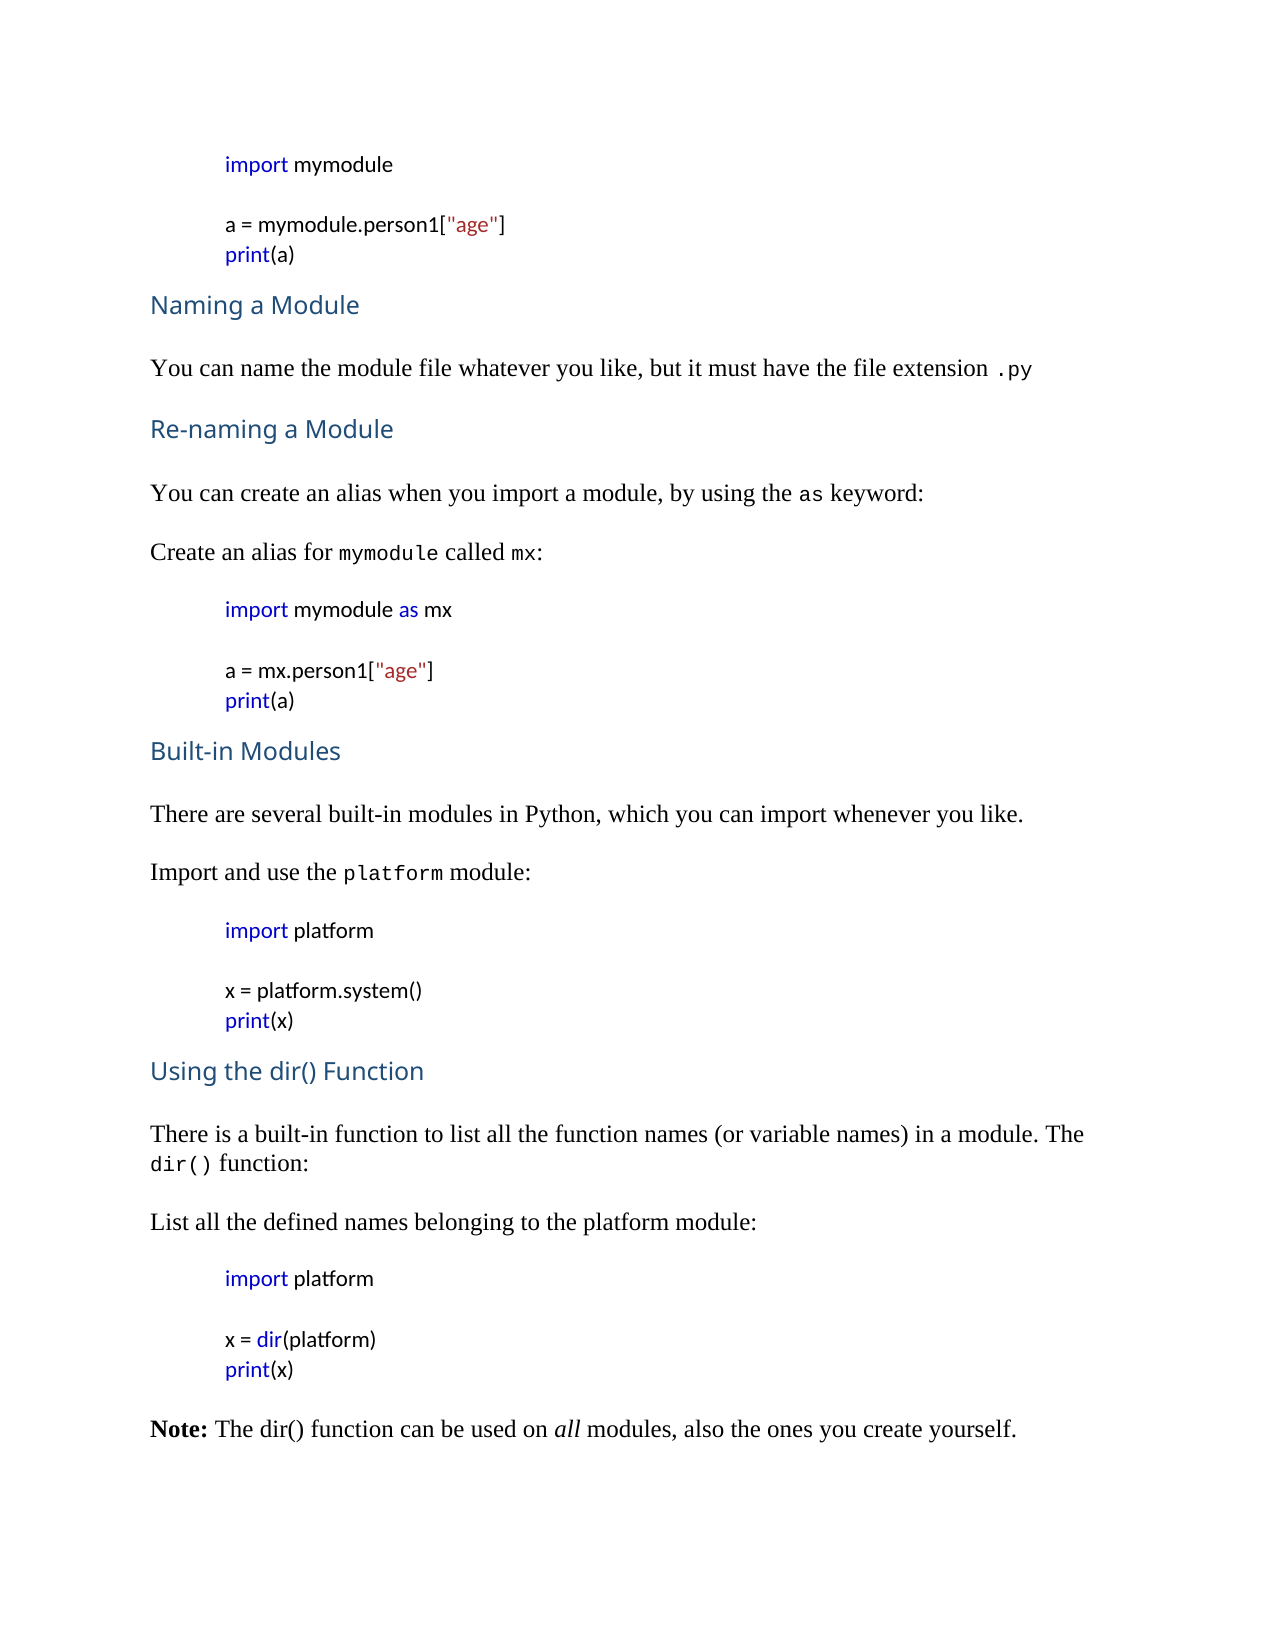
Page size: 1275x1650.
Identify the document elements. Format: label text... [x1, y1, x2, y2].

text Re-naming a Module [150, 412, 1125, 446]
text There is a built-in function to list all the function names (or variable names) in a module. The dir() function: [150, 1119, 1125, 1177]
text You can create an alias when you import a module, by using the as keyword: [150, 478, 1125, 508]
text Using the dir() Function [150, 1053, 1125, 1087]
text import platform x = dir(platform) print(x) [225, 1264, 1125, 1383]
text There are several built-in modules in Python, which you can import whenever you like. [150, 799, 1125, 828]
text List all the defined names belonging to the platform module: [150, 1207, 1125, 1235]
text import mymodule a = mymodule.person1["age"] print(a) [225, 150, 1125, 269]
text import mymodule as mx a = mx.person1["age"] print(a) [225, 596, 1125, 714]
text You can name the module file whatever you like, but it must have the file extension .py [150, 353, 1125, 383]
text Naming a Module [150, 287, 1125, 322]
text Create an alias for mymodule called mx: [150, 537, 1125, 566]
text Note: The dir() function can be used on all modules, also the ones you create yourself. [150, 1414, 1125, 1443]
text Import and use the platform module: [150, 857, 1125, 887]
text Built-in Modules [150, 733, 1125, 767]
text import platform x = platform.system() print(x) [225, 916, 1125, 1034]
